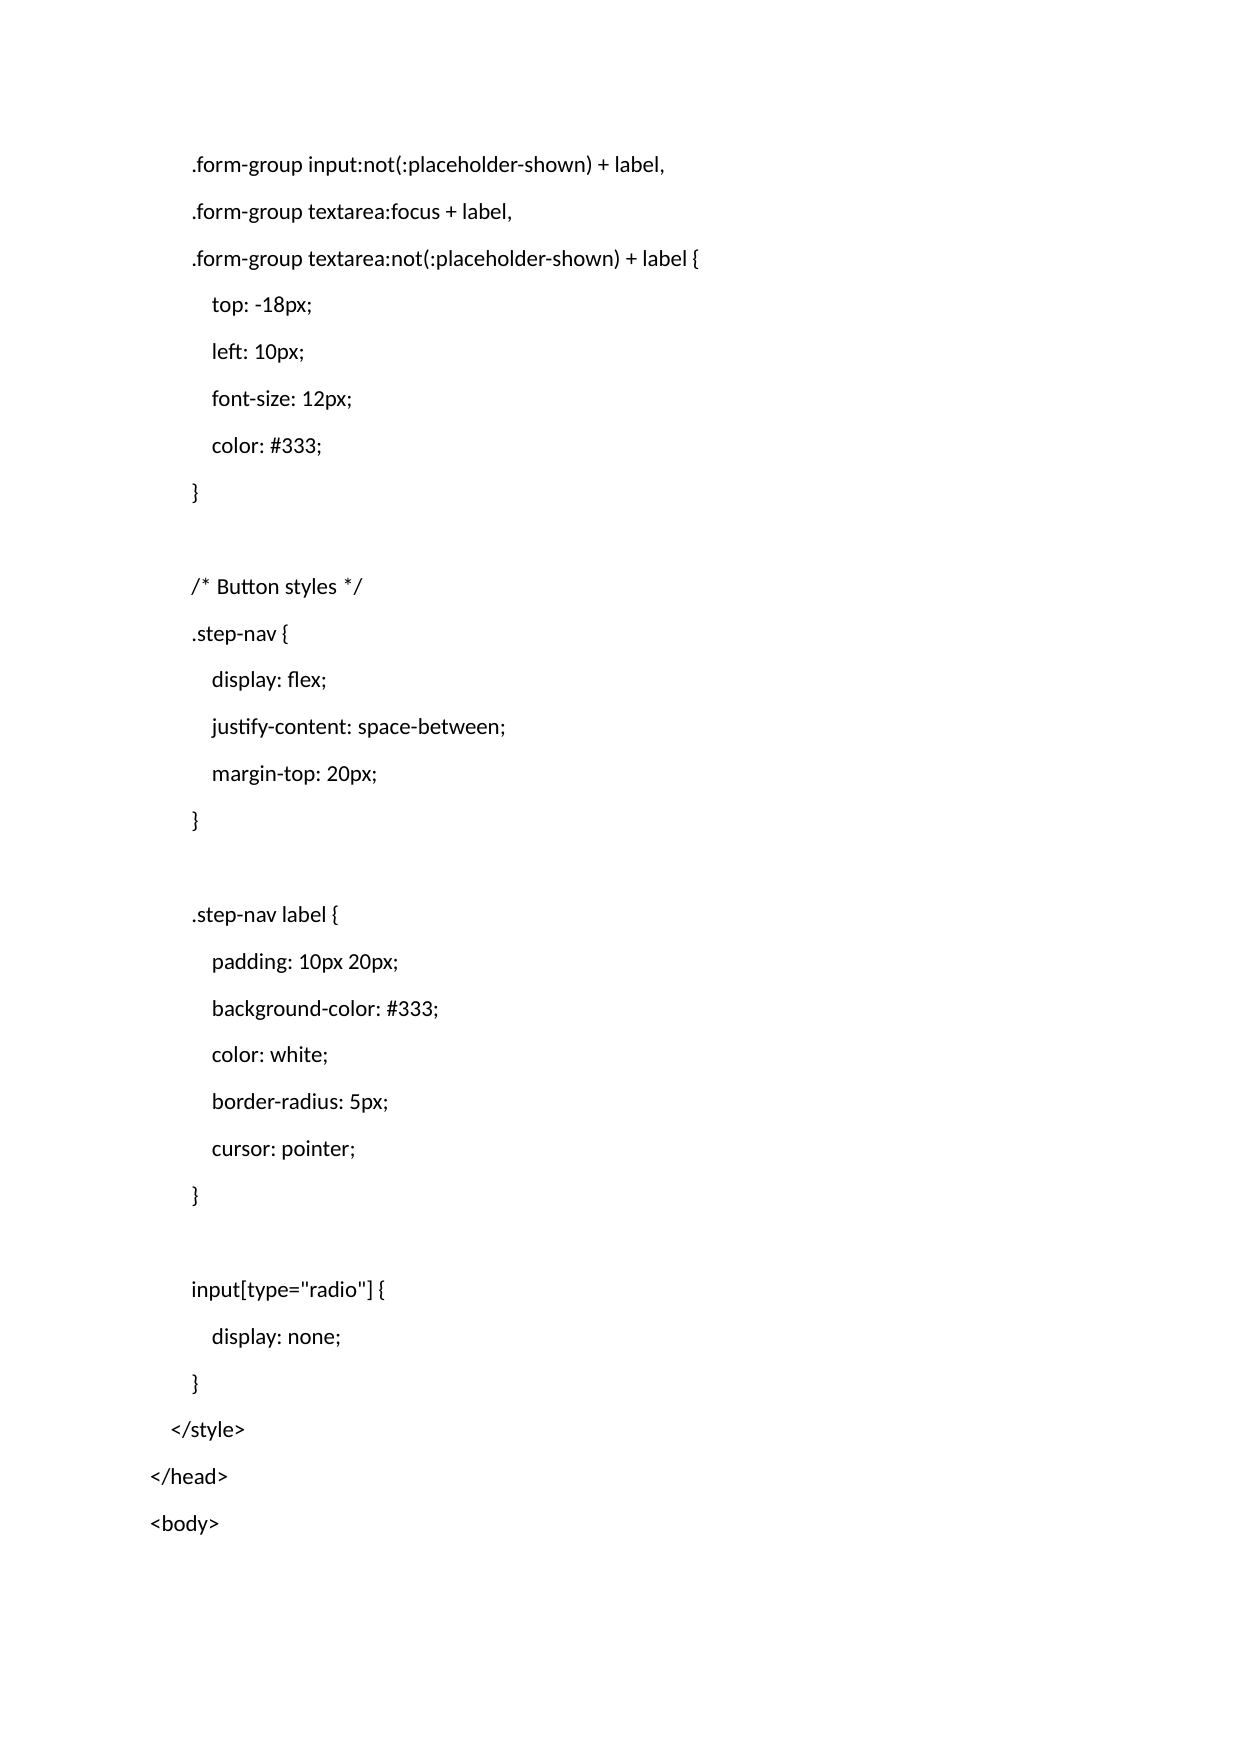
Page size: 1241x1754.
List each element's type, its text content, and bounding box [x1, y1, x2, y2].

text .form-group input:not(:placeholder-shown) + label, [150, 150, 1090, 178]
text border-radius: 5px; [150, 1087, 1090, 1116]
text display: flex; [150, 666, 1090, 694]
text color: #333; [150, 431, 1090, 459]
text cursor: pointer; [150, 1134, 1090, 1162]
text top: -18px; [150, 291, 1090, 319]
text /* Button styles */ [150, 572, 1090, 600]
text </style> [150, 1416, 1090, 1444]
text .step-nav { [150, 619, 1090, 647]
text } [150, 806, 1090, 834]
text margin-top: 20px; [150, 759, 1090, 787]
text padding: 10px 20px; [150, 947, 1090, 975]
text </head> [150, 1462, 1090, 1491]
text } [150, 478, 1090, 506]
text <body> [150, 1509, 1090, 1537]
text .step-nav label { [150, 900, 1090, 928]
text color: white; [150, 1041, 1090, 1069]
text } [150, 1181, 1090, 1209]
text } [150, 1369, 1090, 1397]
text font-size: 12px; [150, 384, 1090, 412]
text left: 10px; [150, 337, 1090, 366]
text display: none; [150, 1322, 1090, 1350]
text input[type="radio"] { [150, 1275, 1090, 1303]
text .form-group textarea:focus + label, [150, 197, 1090, 225]
text .form-group textarea:not(:placeholder-shown) + label { [150, 244, 1090, 272]
text justify-content: space-between; [150, 712, 1090, 741]
text background-color: #333; [150, 994, 1090, 1022]
